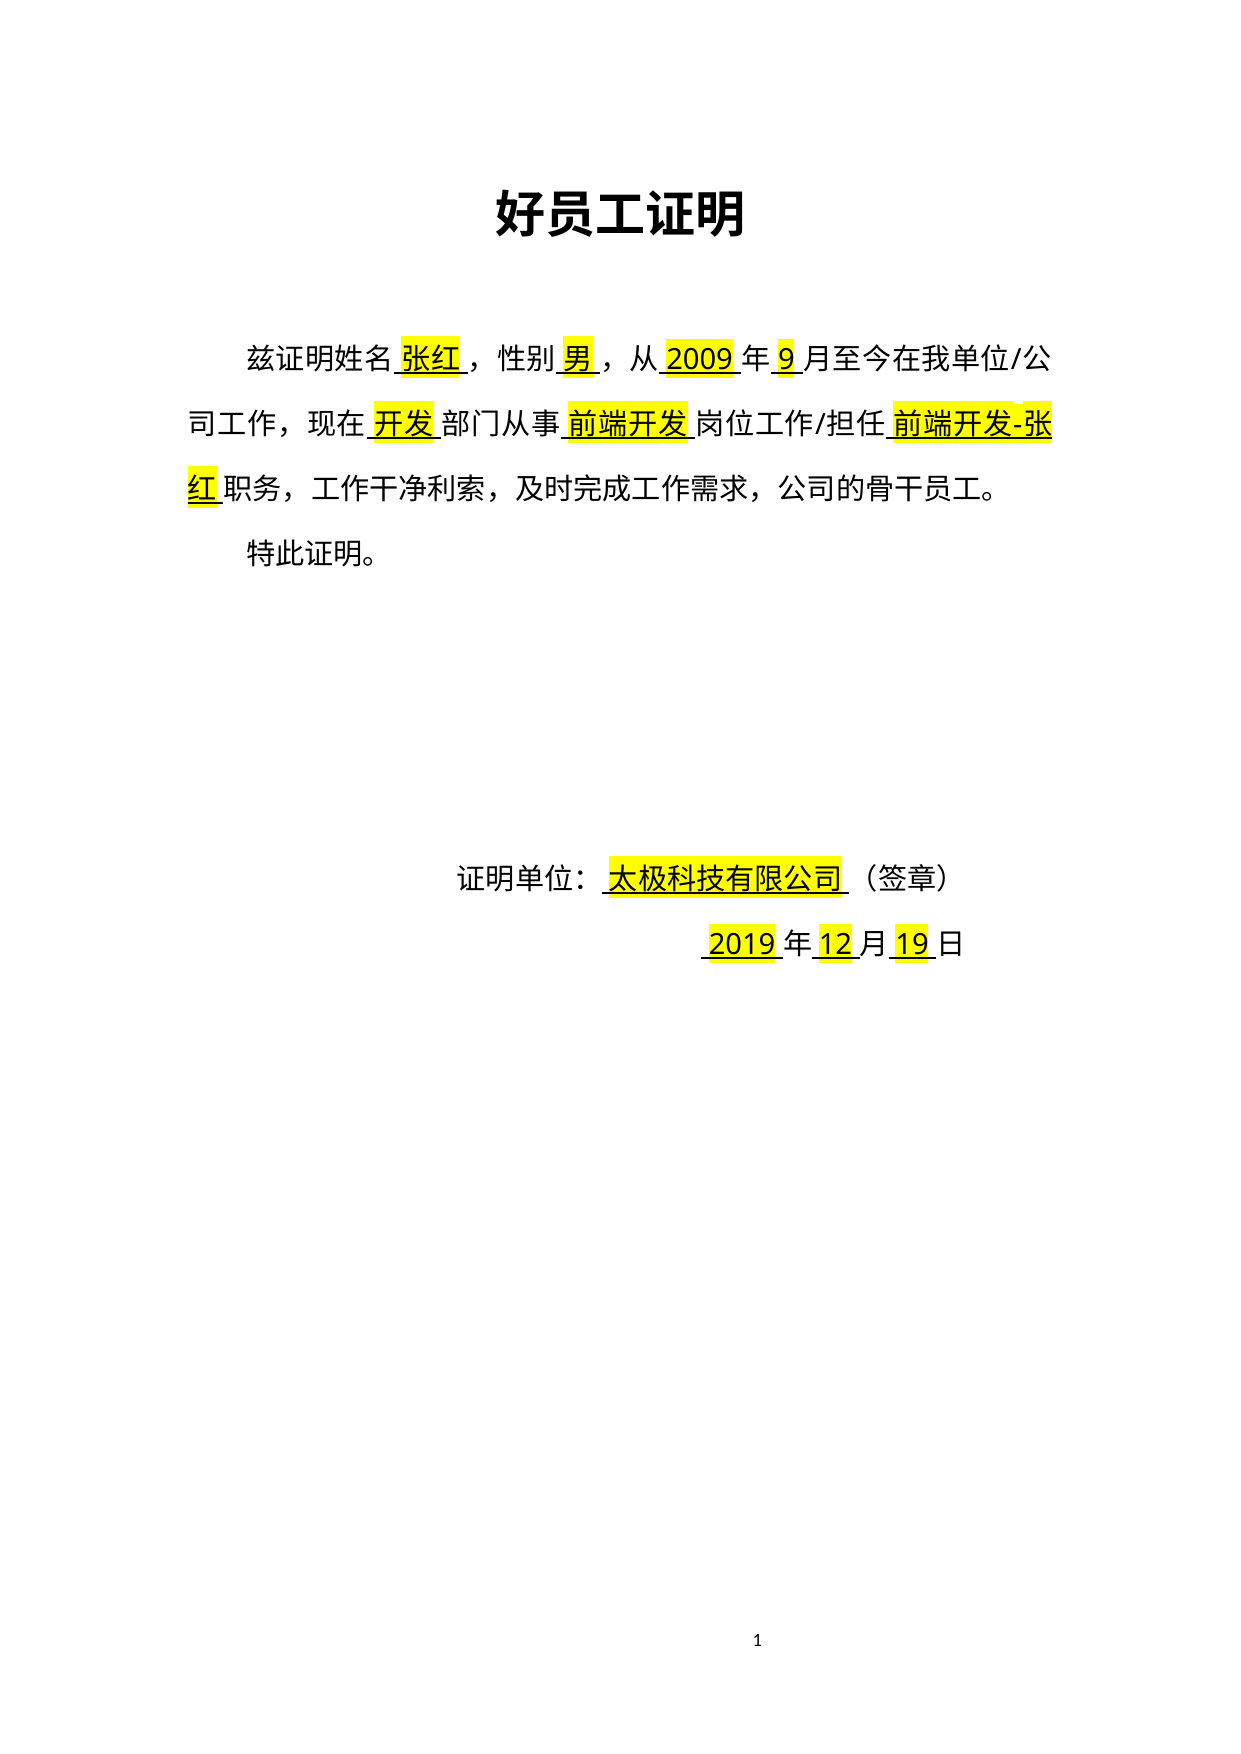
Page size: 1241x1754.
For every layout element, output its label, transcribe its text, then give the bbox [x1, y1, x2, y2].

text 证明单位： 太极科技有限公司 （签章） [187, 844, 965, 909]
text 2019 年 12 月 19 日 [187, 909, 965, 974]
text 兹证明姓名 张红 ，性别 男 ，从 2009 年 9 月至今在我单位/公司工作，现在 开发 部门从事 前端开发 岗位工作/担任 前端开发-张红 职务，工作干净利索，及时完成工作需求，公司的骨干员工。 [187, 324, 1053, 519]
text 好员工证明 [187, 162, 1053, 259]
text 特此证明。 [187, 519, 1053, 584]
